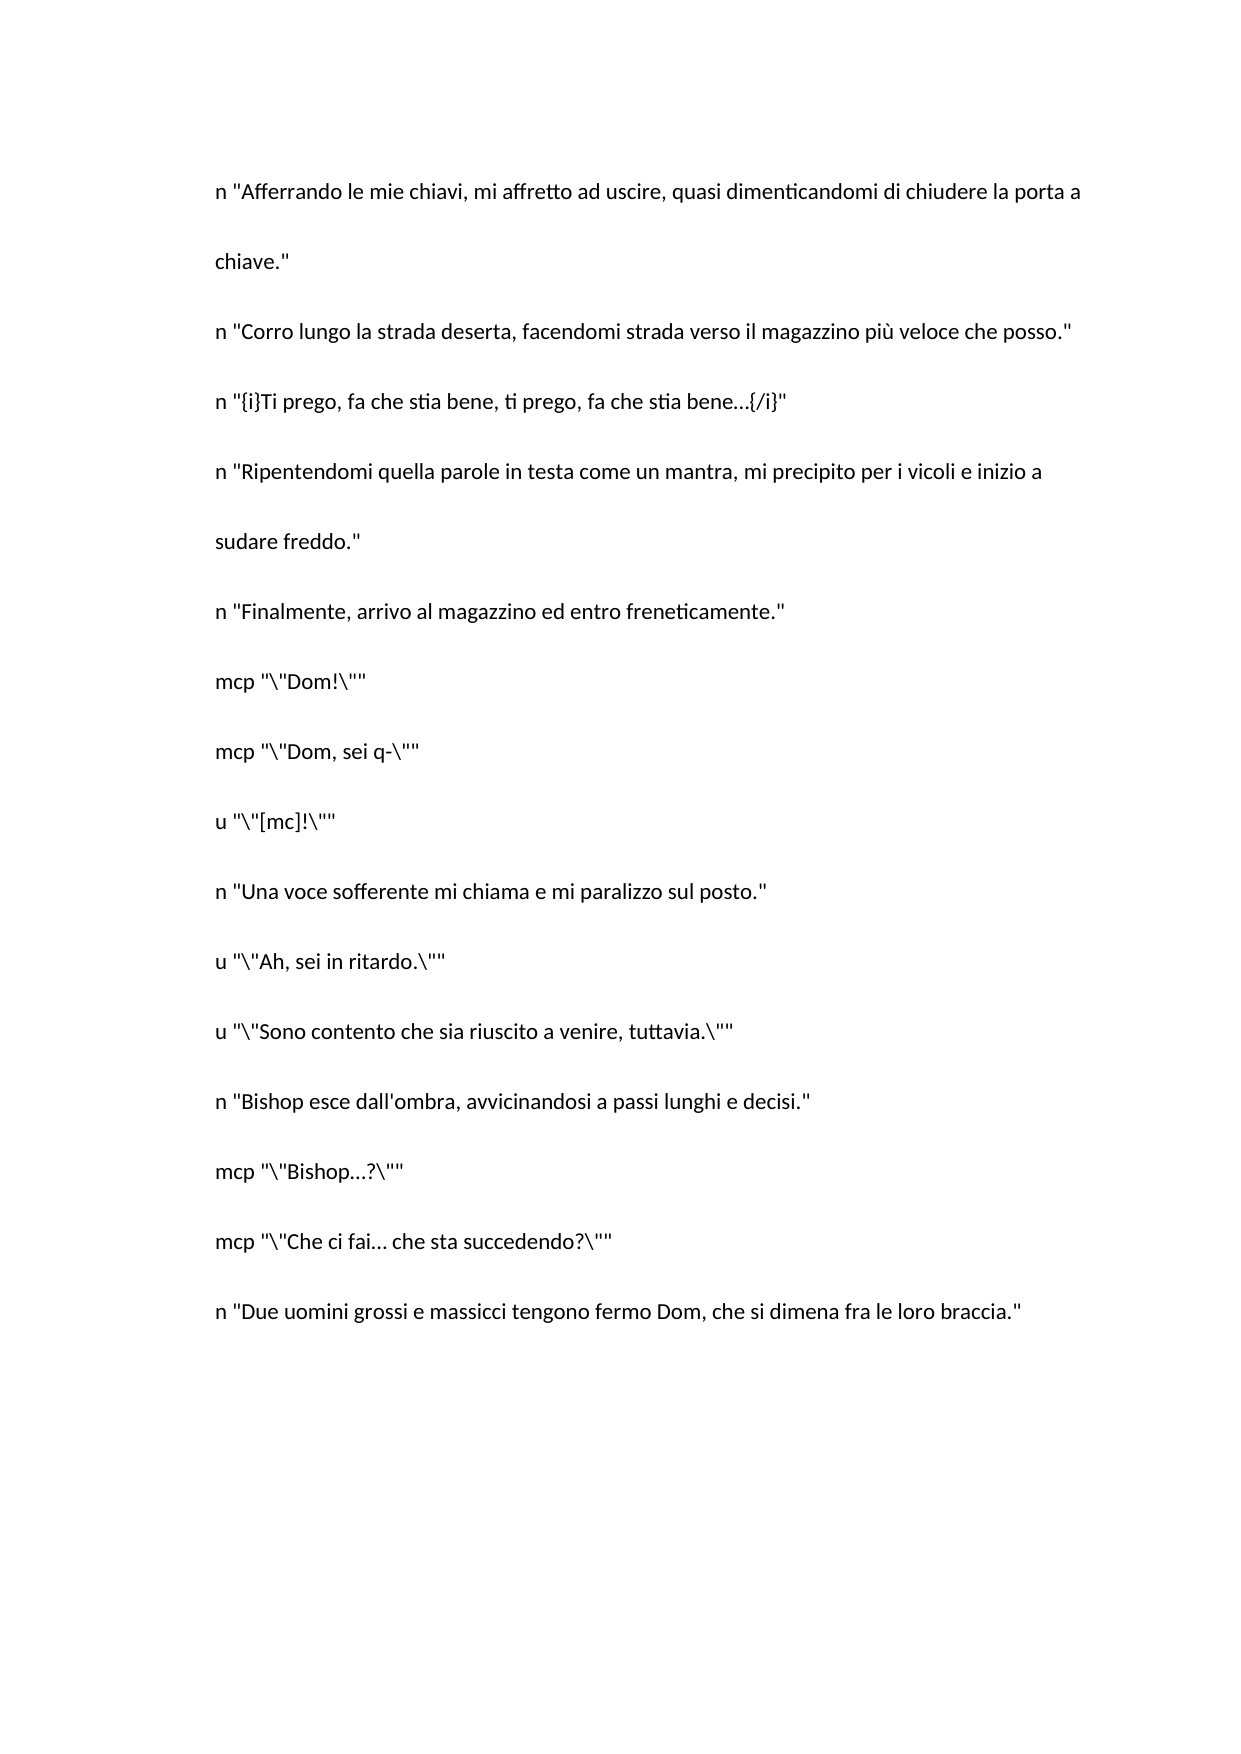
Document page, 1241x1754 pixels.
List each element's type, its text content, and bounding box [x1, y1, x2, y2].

text u "\"Ah, sei in ritardo.\"" [215, 947, 1092, 975]
text u "\"[mc]!\"" [215, 807, 1092, 835]
text n "Corro lungo la strada deserta, facendomi strada verso il magazzino più veloce che posso." [215, 317, 1092, 345]
text mcp "\"Dom, sei q-\"" [215, 737, 1092, 765]
text n "Due uomini grossi e massicci tengono fermo Dom, che si dimena fra le loro braccia." [215, 1297, 1092, 1325]
text n "Bishop esce dall'ombra, avvicinandosi a passi lunghi e decisi." [215, 1087, 1092, 1115]
text n "Una voce sofferente mi chiama e mi paralizzo sul posto." [215, 877, 1092, 905]
text n "Afferrando le mie chiavi, mi affretto ad uscire, quasi dimenticandomi di chiudere la porta a chiave." [215, 177, 1092, 275]
text n "{i}Ti prego, fa che stia bene, ti prego, fa che stia bene…{/i}" [215, 387, 1092, 415]
text mcp "\"Che ci fai… che sta succedendo?\"" [215, 1227, 1092, 1255]
text mcp "\"Bishop…?\"" [215, 1157, 1092, 1185]
text u "\"Sono contento che sia riuscito a venire, tuttavia.\"" [215, 1017, 1092, 1045]
text mcp "\"Dom!\"" [215, 667, 1092, 695]
text n "Ripentendomi quella parole in testa come un mantra, mi precipito per i vicoli e inizio a sudare freddo." [215, 457, 1092, 555]
text n "Finalmente, arrivo al magazzino ed entro freneticamente." [215, 597, 1092, 625]
